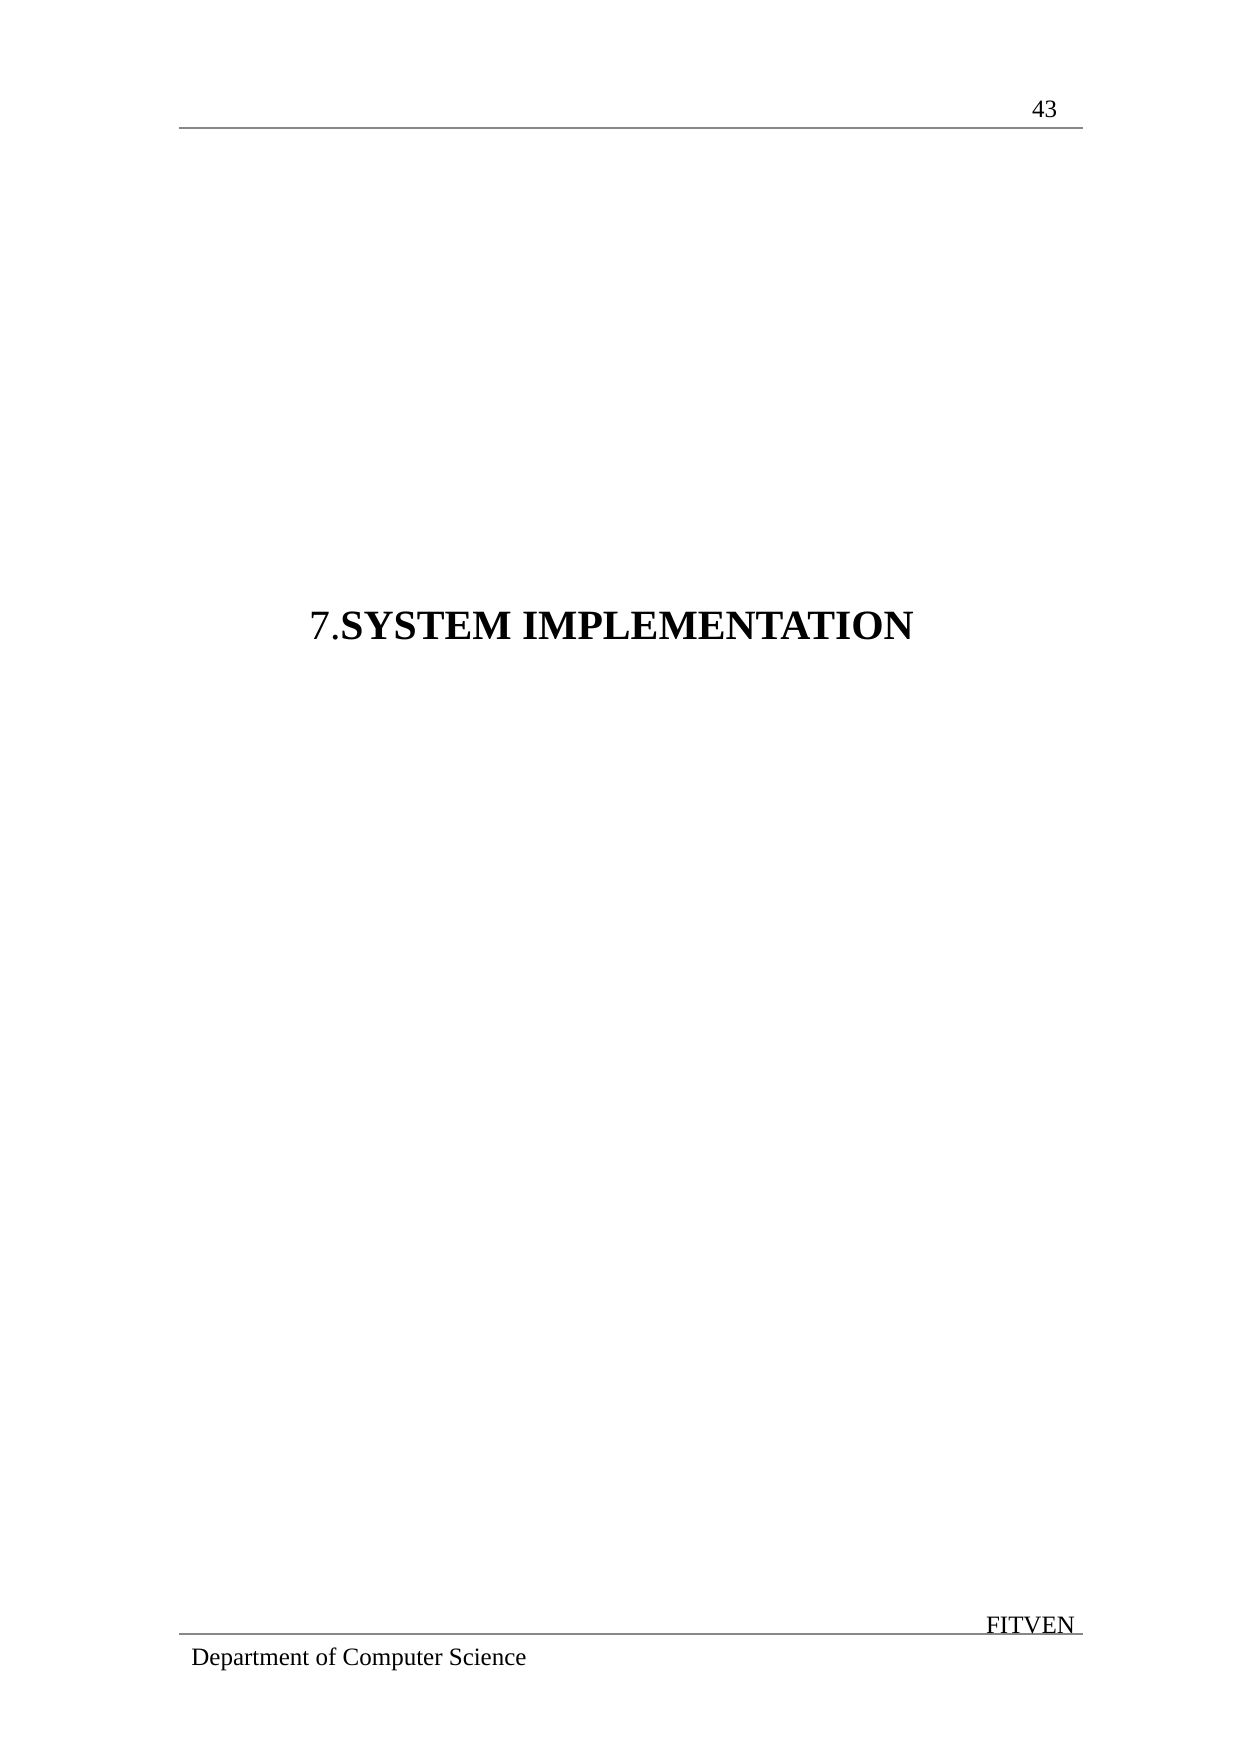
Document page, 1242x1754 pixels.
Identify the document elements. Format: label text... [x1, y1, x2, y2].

subtitle 7.SYSTEM IMPLEMENTATION [159, 601, 1240, 649]
